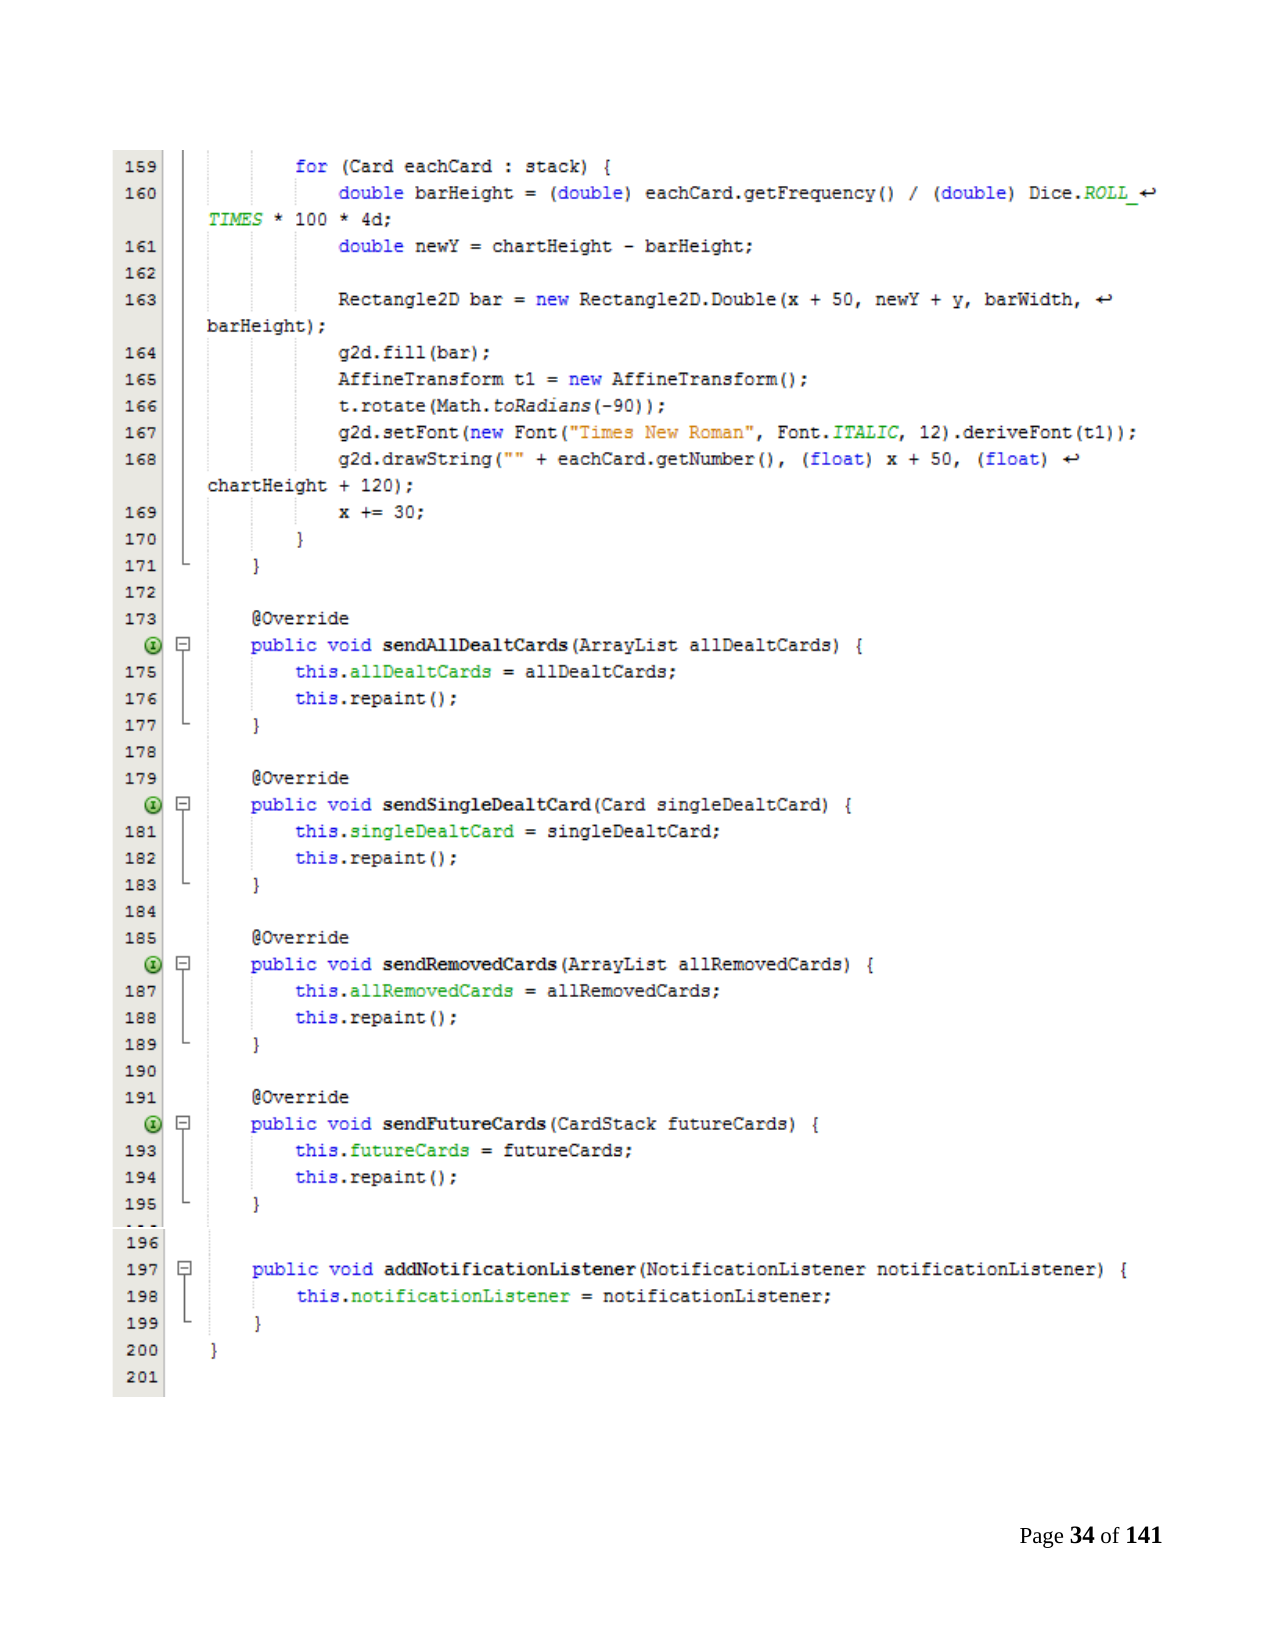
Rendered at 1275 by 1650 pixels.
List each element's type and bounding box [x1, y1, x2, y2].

picture [112, 150, 1184, 1227]
picture [112, 1229, 1184, 1397]
